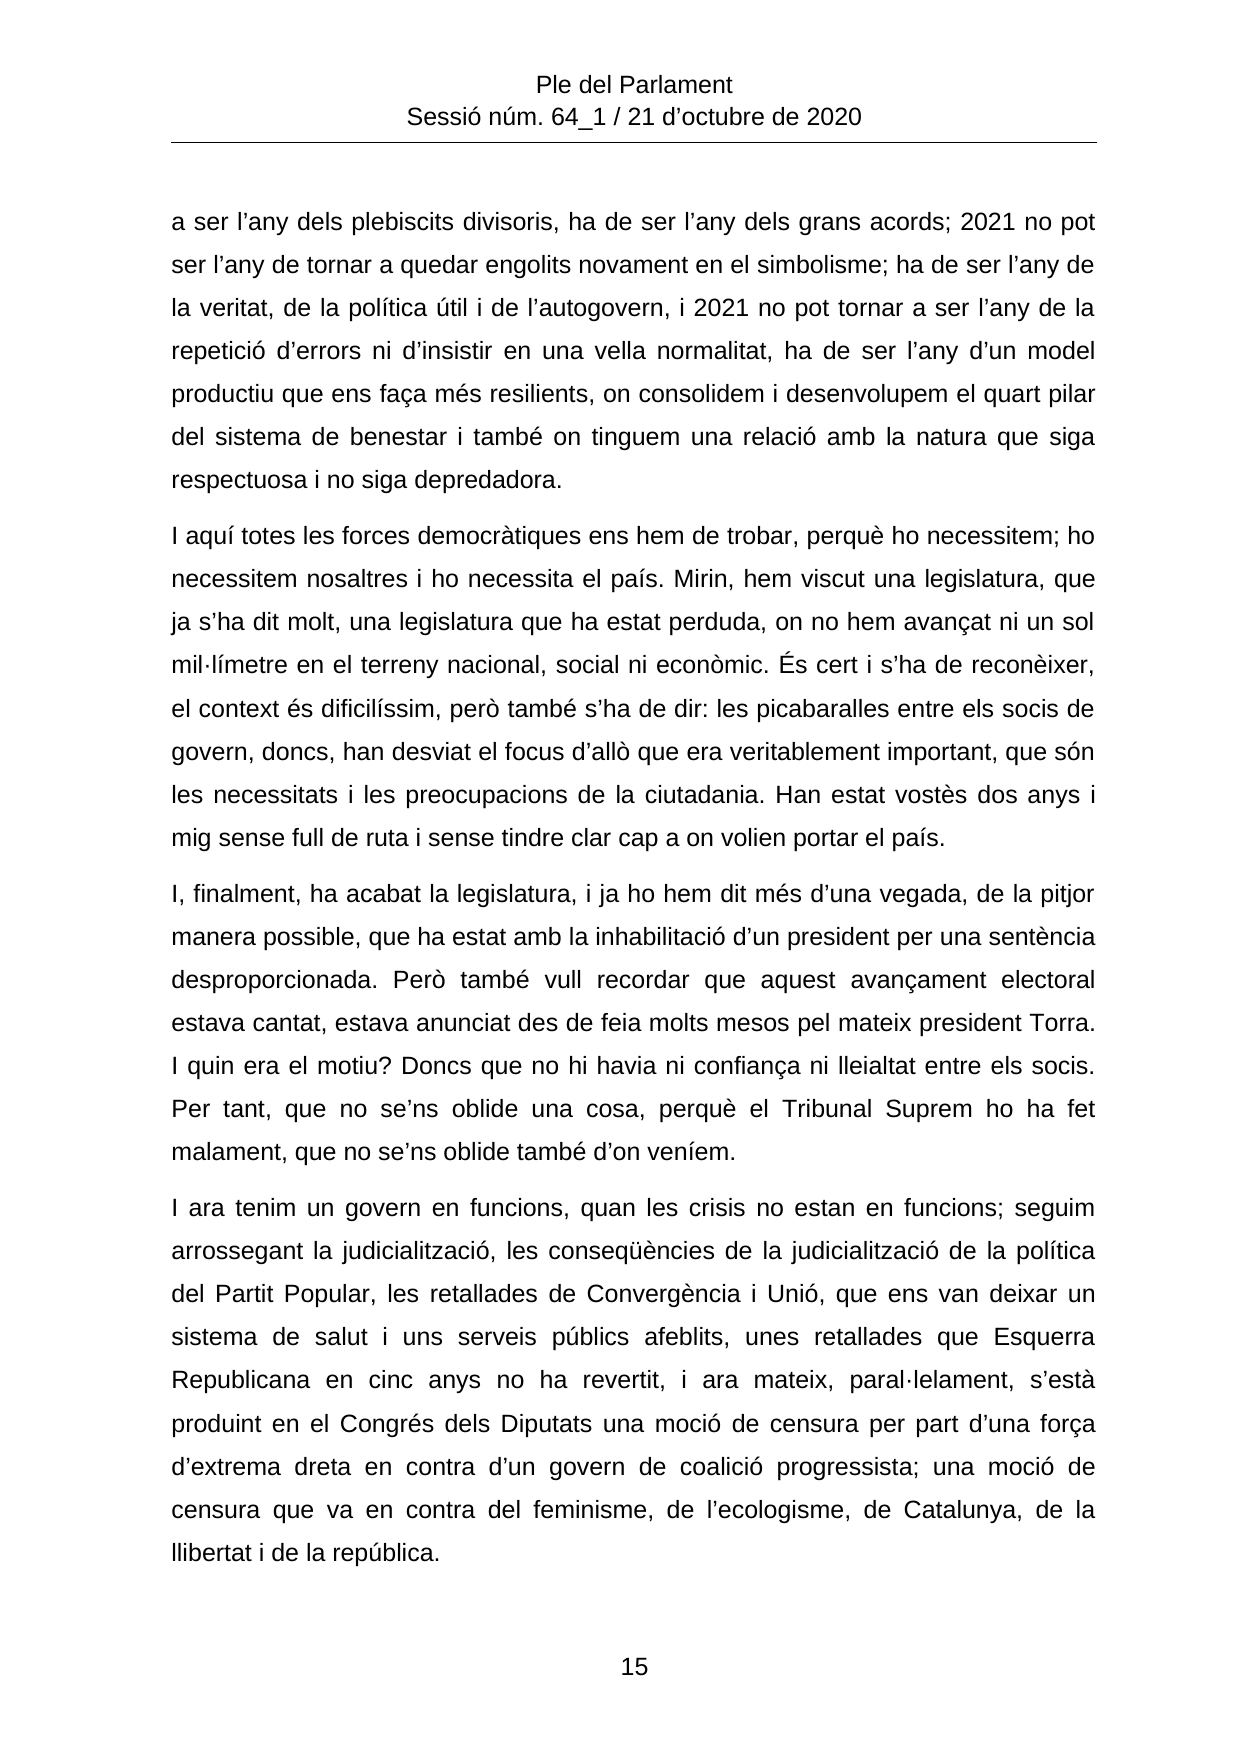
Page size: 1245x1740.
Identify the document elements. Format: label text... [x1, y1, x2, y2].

text I aquí totes les forces democràtiques ens hem de trobar, perquè ho necessitem; ho necessitem nosaltres i ho necessita el país. Mirin, hem viscut una legislatura, que ja s’ha dit molt, una legislatura que ha estat perduda, on no hem avançat ni un sol mil·límetre en el terreny nacional, social ni econòmic. És cert i s’ha de reconèixer, el context és dificilíssim, però també s’ha de dir: les picabaralles entre els socis de govern, doncs, han desviat el focus d’allò que era veritablement important, que són les necessitats i les preocupacions de la ciutadania. Han estat vostès dos anys i mig sense full de ruta i sense tindre clar cap a on volien portar el país. [171, 521, 1097, 852]
text I, finalment, ha acabat la legislatura, i ja ho hem dit més d’una vegada, de la pitjor manera possible, que ha estat amb la inhabilitació d’un president per una sentència desproporcionada. Però també vull recordar que aquest avançament electoral estava cantat, estava anunciat des de feia molts mesos pel mateix president Torra. I quin era el motiu? Doncs que no hi havia ni confiança ni lleialtat entre els socis. Per tant, que no se’ns oblide una cosa, perquè el Tribunal Suprem ho ha fet malament, que no se’ns oblide també d’on veníem. [171, 879, 1097, 1166]
text I ara tenim un govern en funcions, quan les crisis no estan en funcions; seguim arrossegant la judicialització, les conseqüències de la judicialització de la política del Partit Popular, les retallades de Convergència i Unió, que ens van deixar un sistema de salut i uns serveis públics afeblits, unes retallades que Esquerra Republicana en cinc anys no ha revertit, i ara mateix, paral·lelament, s’està produint en el Congrés dels Diputats una moció de censura per part d’una força d’extrema dreta en contra d’un govern de coalició progressista; una moció de censura que va en contra del feminisme, de l’ecologisme, de Catalunya, de la llibertat i de la república. [171, 1193, 1097, 1567]
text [171, 207, 1097, 494]
